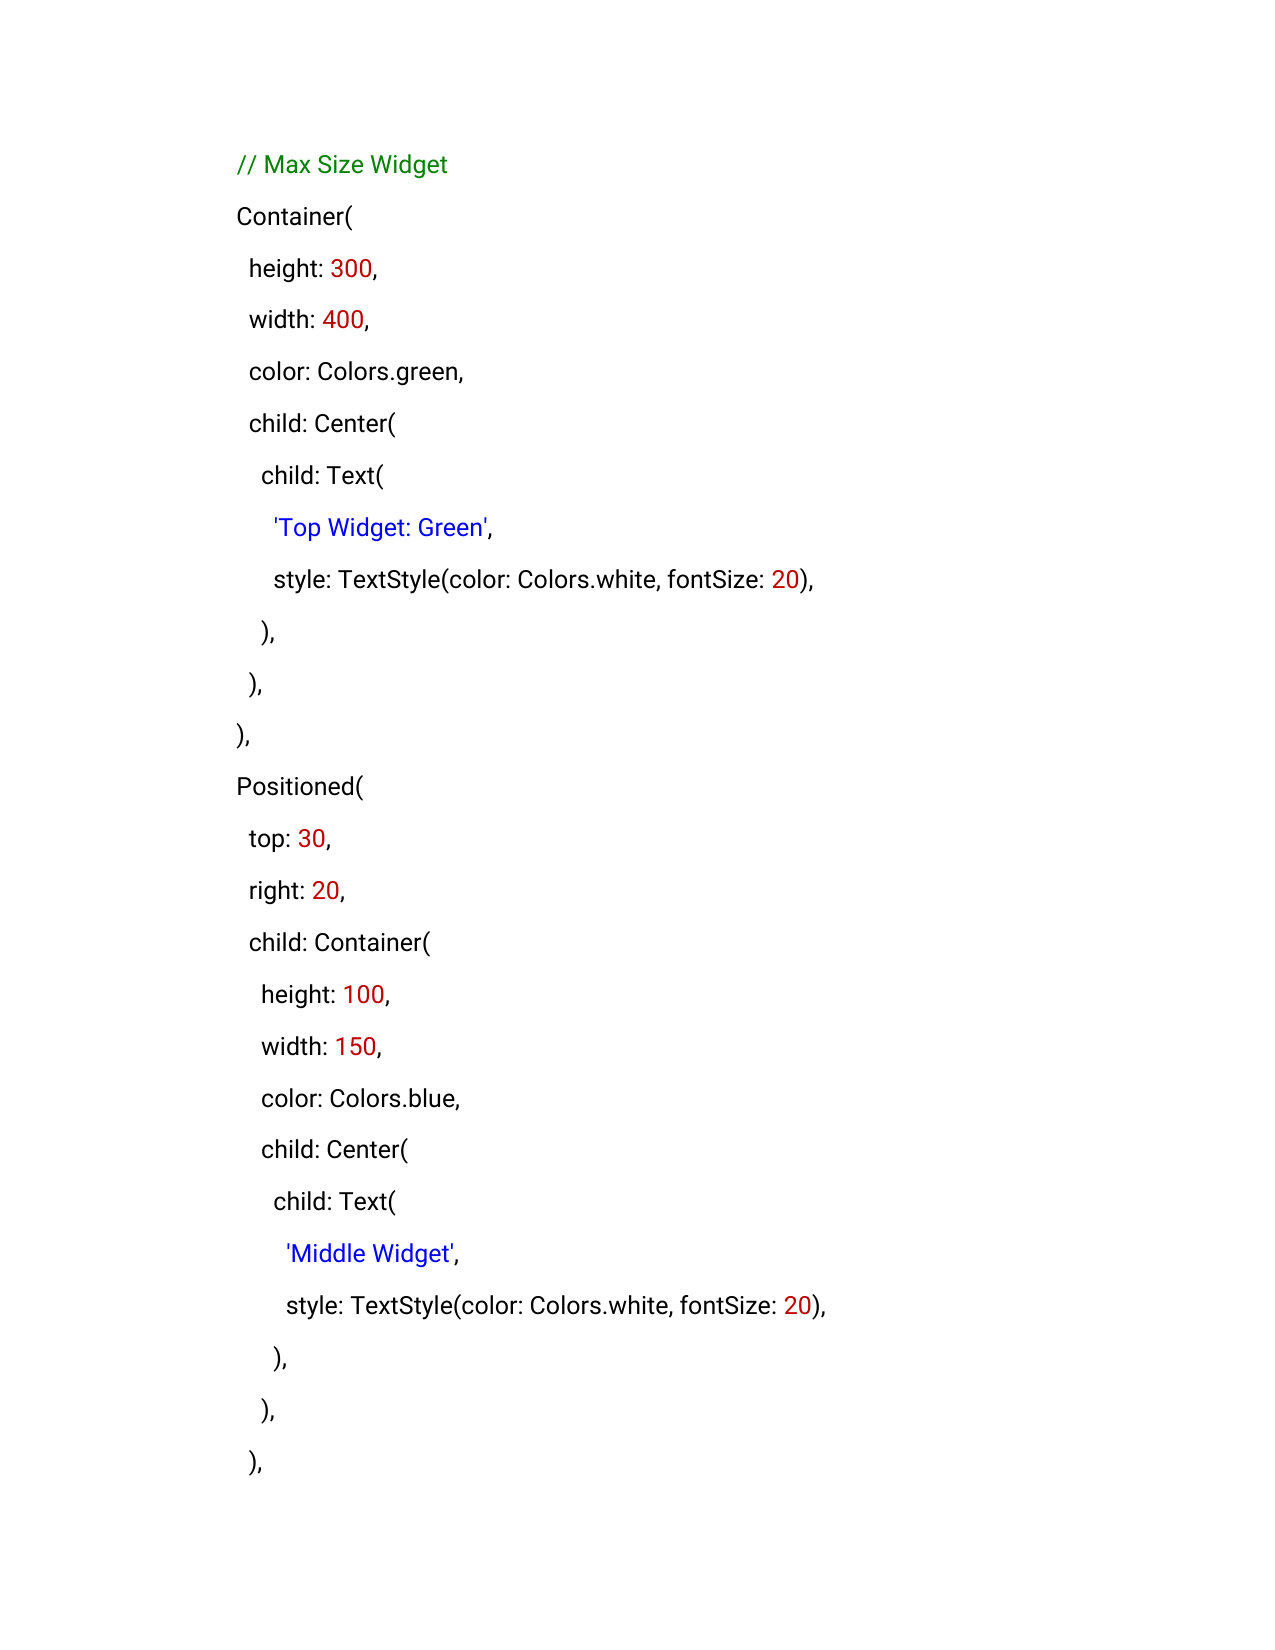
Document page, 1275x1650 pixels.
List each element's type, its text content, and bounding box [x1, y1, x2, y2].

text top: 30, [150, 824, 1129, 854]
text height: 100, [150, 980, 1129, 1009]
text ), [150, 617, 1129, 646]
text height: 300, [150, 254, 1129, 283]
text child: Center( [150, 409, 1129, 439]
text ), [150, 669, 1129, 698]
text 'Middle Widget', [150, 1239, 1129, 1269]
text child: Center( [150, 1136, 1129, 1165]
text child: Text( [150, 461, 1129, 491]
text 'Top Widget: Green', [150, 513, 1129, 542]
text Positioned( [150, 772, 1129, 802]
text right: 20, [150, 876, 1129, 906]
text style: TextStyle(color: Colors.white, fontSize: 20), [150, 565, 1129, 594]
text color: Colors.green, [150, 357, 1129, 387]
text child: Text( [150, 1187, 1129, 1217]
text ), [150, 1343, 1129, 1372]
text width: 400, [150, 306, 1129, 335]
text child: Container( [150, 928, 1129, 957]
text color: Colors.blue, [150, 1084, 1129, 1113]
text width: 150, [150, 1032, 1129, 1061]
text ), [150, 721, 1129, 750]
text ), [150, 1447, 1129, 1476]
text ), [150, 1395, 1129, 1424]
text Container( [150, 202, 1129, 231]
text style: TextStyle(color: Colors.white, fontSize: 20), [150, 1291, 1129, 1321]
text // Max Size Widget [150, 150, 1125, 179]
